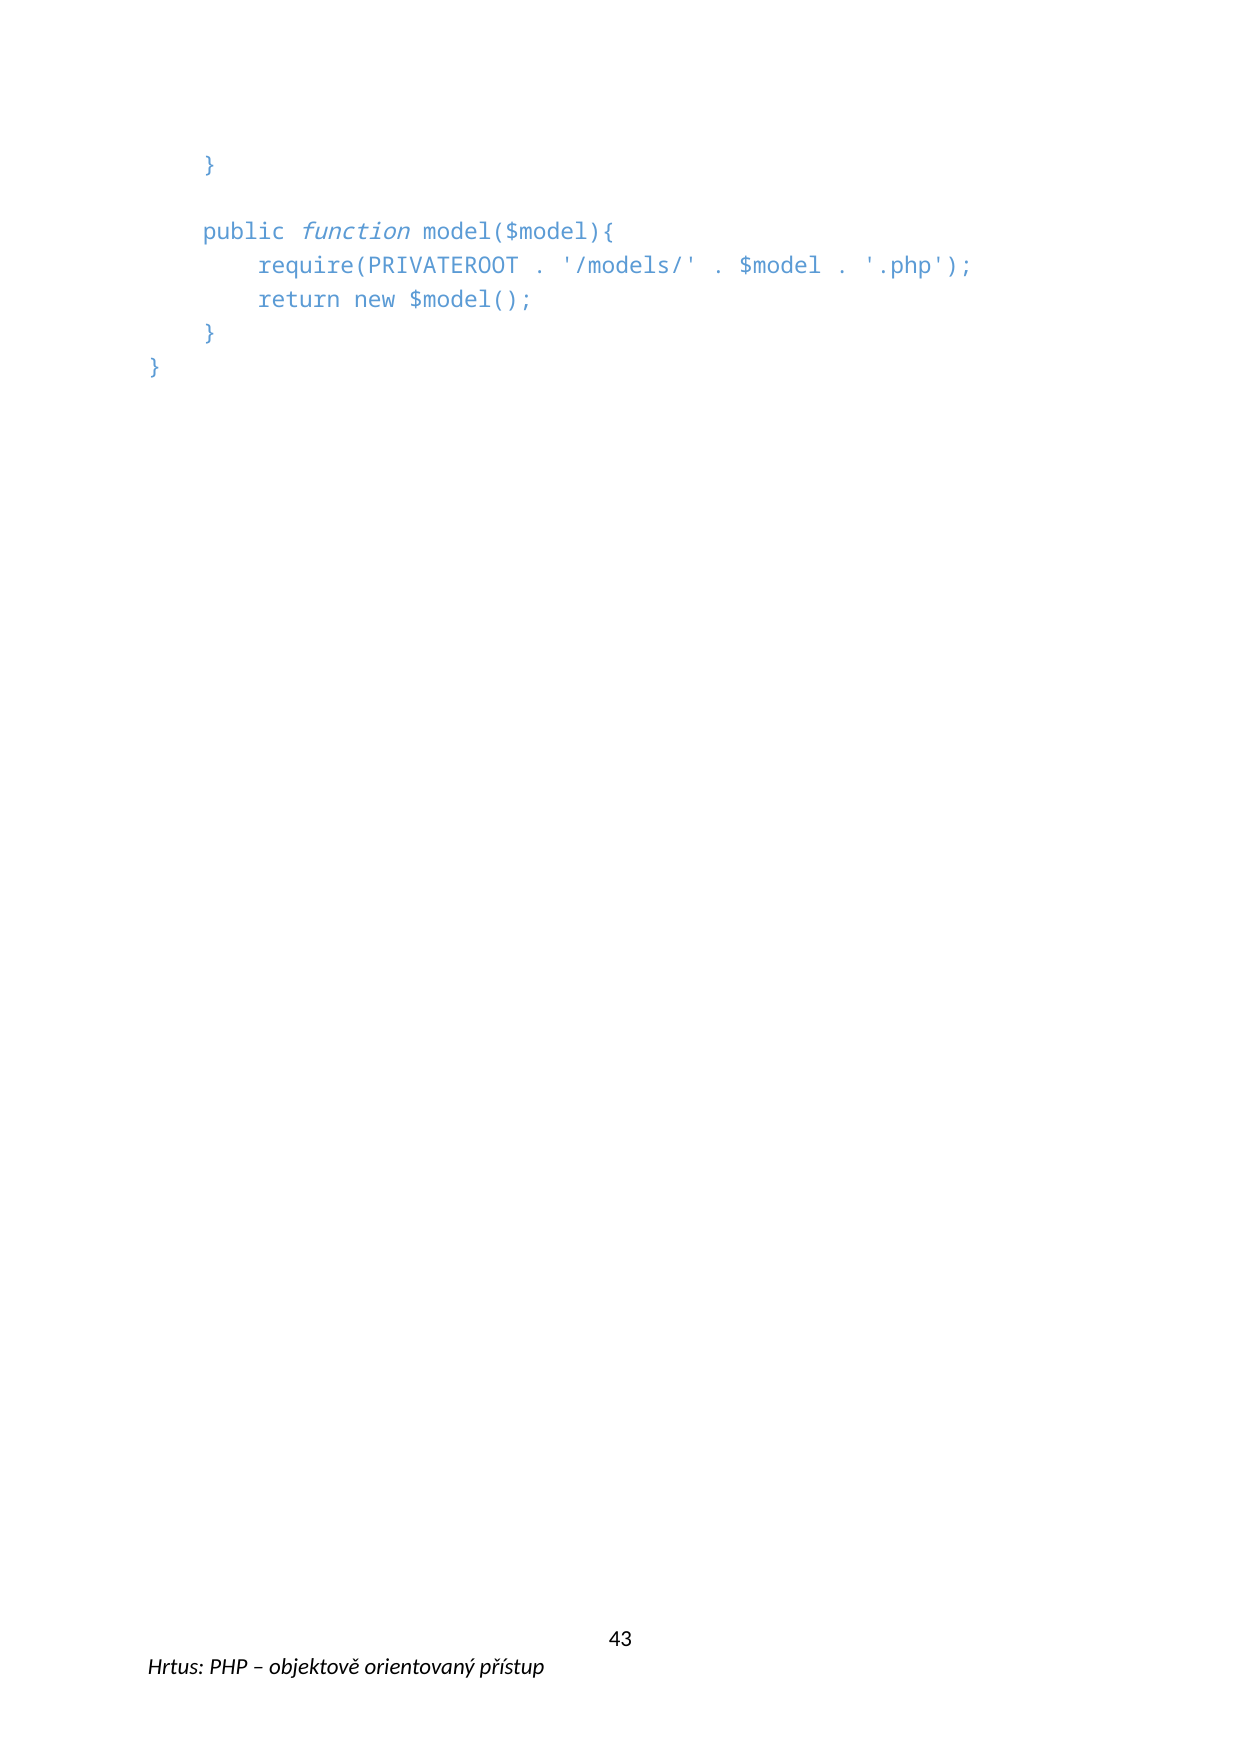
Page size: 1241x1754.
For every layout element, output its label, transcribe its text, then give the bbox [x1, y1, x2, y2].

text } [148, 350, 1093, 381]
text } [148, 148, 1093, 179]
text } [148, 316, 1093, 348]
text public function model($model){ [148, 215, 1093, 246]
text require(PRIVATEROOT . '/models/' . $model . '.php'); [148, 249, 1093, 280]
text return new $model(); [148, 283, 1093, 314]
